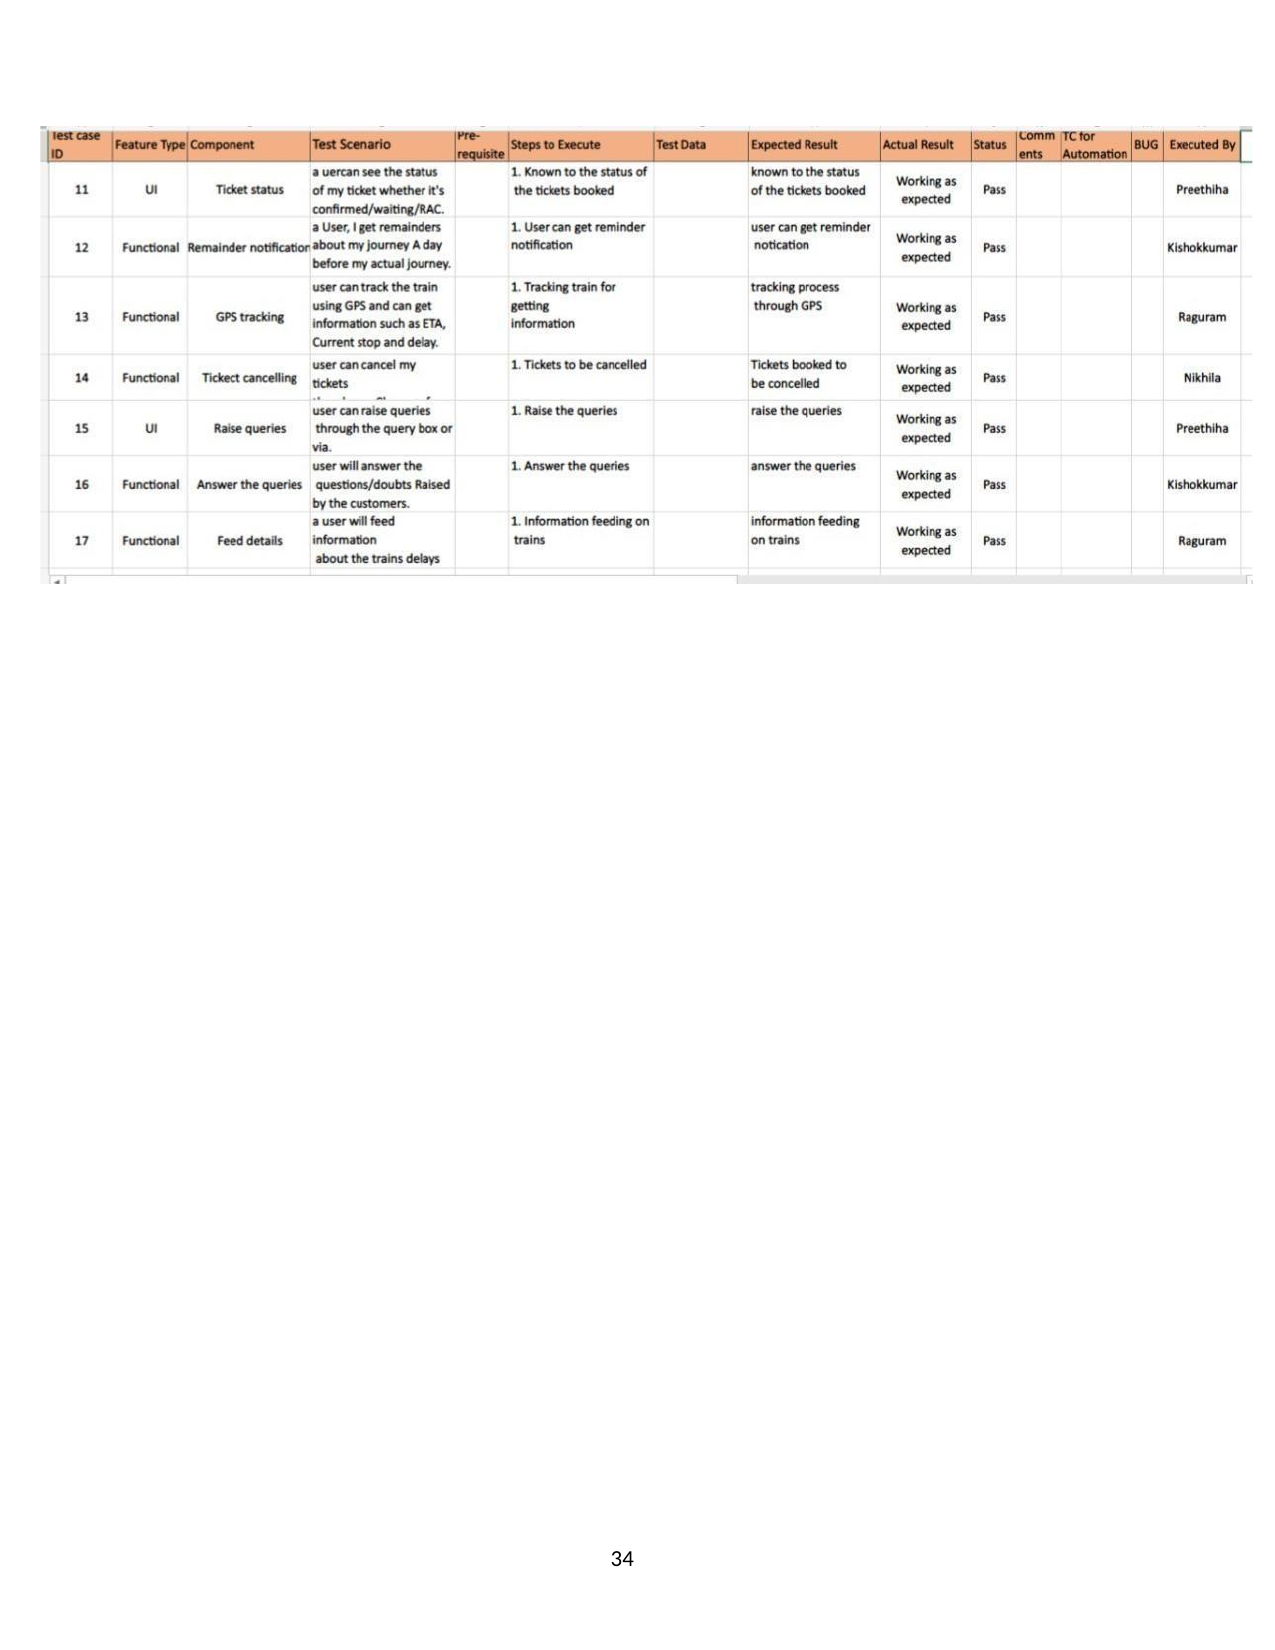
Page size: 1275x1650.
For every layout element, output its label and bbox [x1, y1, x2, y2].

picture [40, 126, 1253, 584]
